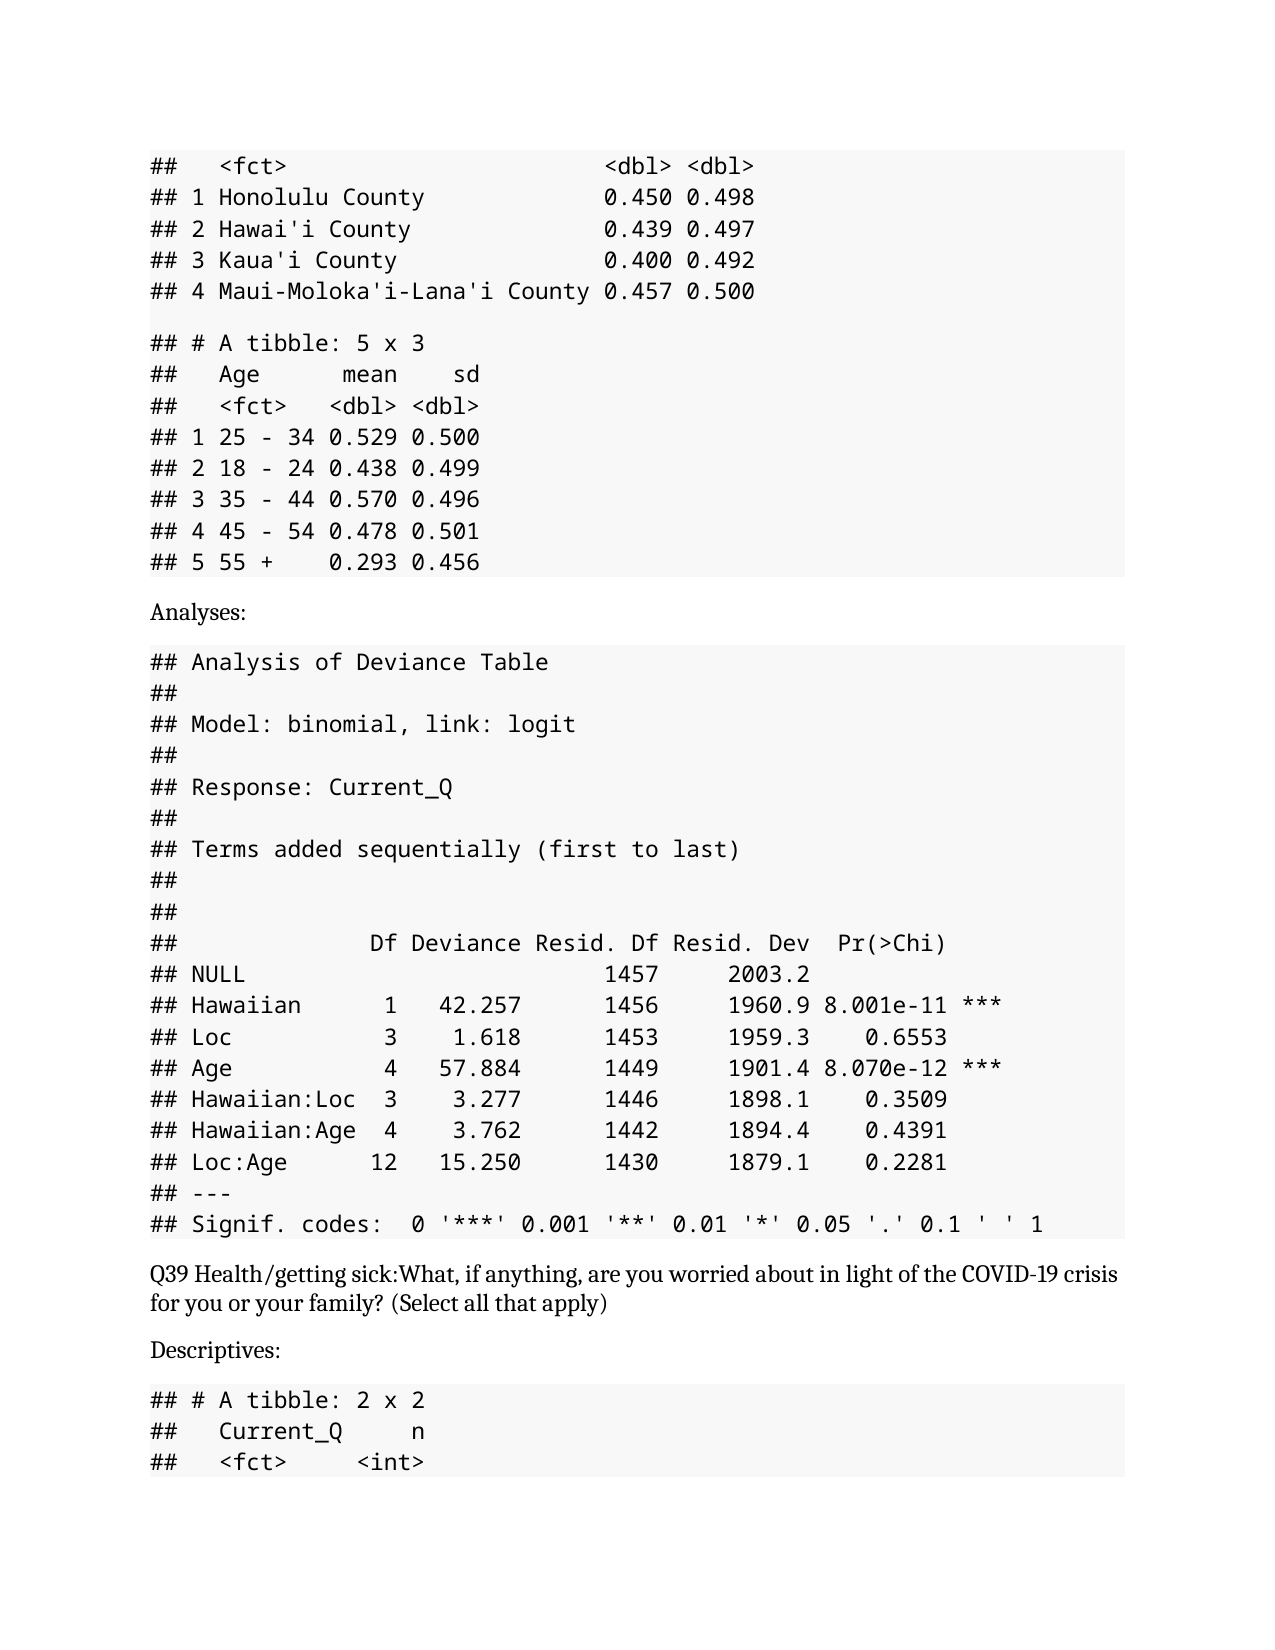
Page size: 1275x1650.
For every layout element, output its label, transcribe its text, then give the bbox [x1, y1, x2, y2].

text Descriptives: [150, 1336, 1125, 1365]
text ## Analysis of Deviance Table ## ## Model: binomial, link: logit ## ## Response: Current_Q ## ## Terms added sequentially (first to last) ## ## ## Df Deviance Resid. Df Resid. Dev Pr(>Chi) ## NULL 1457 2003.2 ## Hawaiian 1 42.257 1456 1960.9 8.001e-11 *** ## Loc 3 1.618 1453 1959.3 0.6553 ## Age 4 57.884 1449 1901.4 8.070e-12 *** ## Hawaiian:Loc 3 3.277 1446 1898.1 0.3509 ## Hawaiian:Age 4 3.762 1442 1894.4 0.4391 ## Loc:Age 12 15.250 1430 1879.1 0.2281 ## --- ## Signif. codes: 0 '***' 0.001 '**' 0.01 '*' 0.05 '.' 0.1 ' ' 1 [150, 645, 1125, 1239]
text Q39 Health/getting sick:What, if anything, are you worried about in light of the COVID-19 crisis for you or your family? (Select all that apply) [150, 1260, 1125, 1317]
text ## # A tibble: 5 x 3 ## Age mean sd ## <fct> <dbl> <dbl> ## 1 25 - 34 0.529 0.500 ## 2 18 - 24 0.438 0.499 ## 3 35 - 44 0.570 0.496 ## 4 45 - 54 0.478 0.501 ## 5 55 + 0.293 0.456 [150, 327, 1125, 577]
text Analyses: [150, 598, 1125, 627]
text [150, 1384, 1125, 1477]
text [150, 150, 1125, 306]
